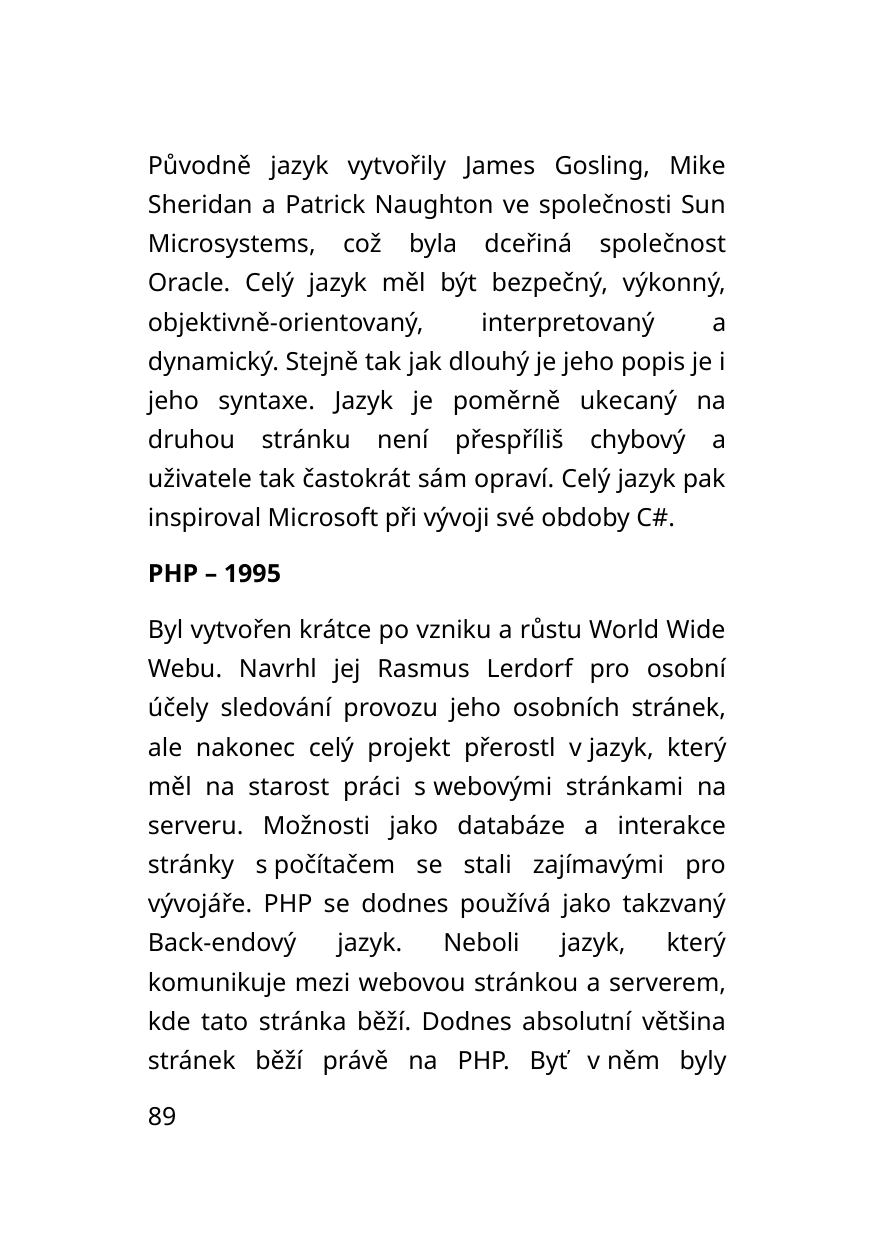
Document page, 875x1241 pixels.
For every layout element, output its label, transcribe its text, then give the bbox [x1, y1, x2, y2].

text PHP – 1995 [148, 556, 726, 590]
text Původně jazyk vytvořily James Gosling, Mike Sheridan a Patrick Naughton ve společnosti Sun Microsystems, což byla dceřiná společnost Oracle. Celý jazyk měl být bezpečný, výkonný, objektivně-orientovaný, interpretovaný a dynamický. Stejně tak jak dlouhý je jeho popis je i jeho syntaxe. Jazyk je poměrně ukecaný na druhou stránku není přespříliš chybový a uživatele tak častokrát sám opraví. Celý jazyk pak inspiroval Microsoft při vývoji své obdoby C#. [148, 148, 726, 534]
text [148, 612, 726, 1077]
